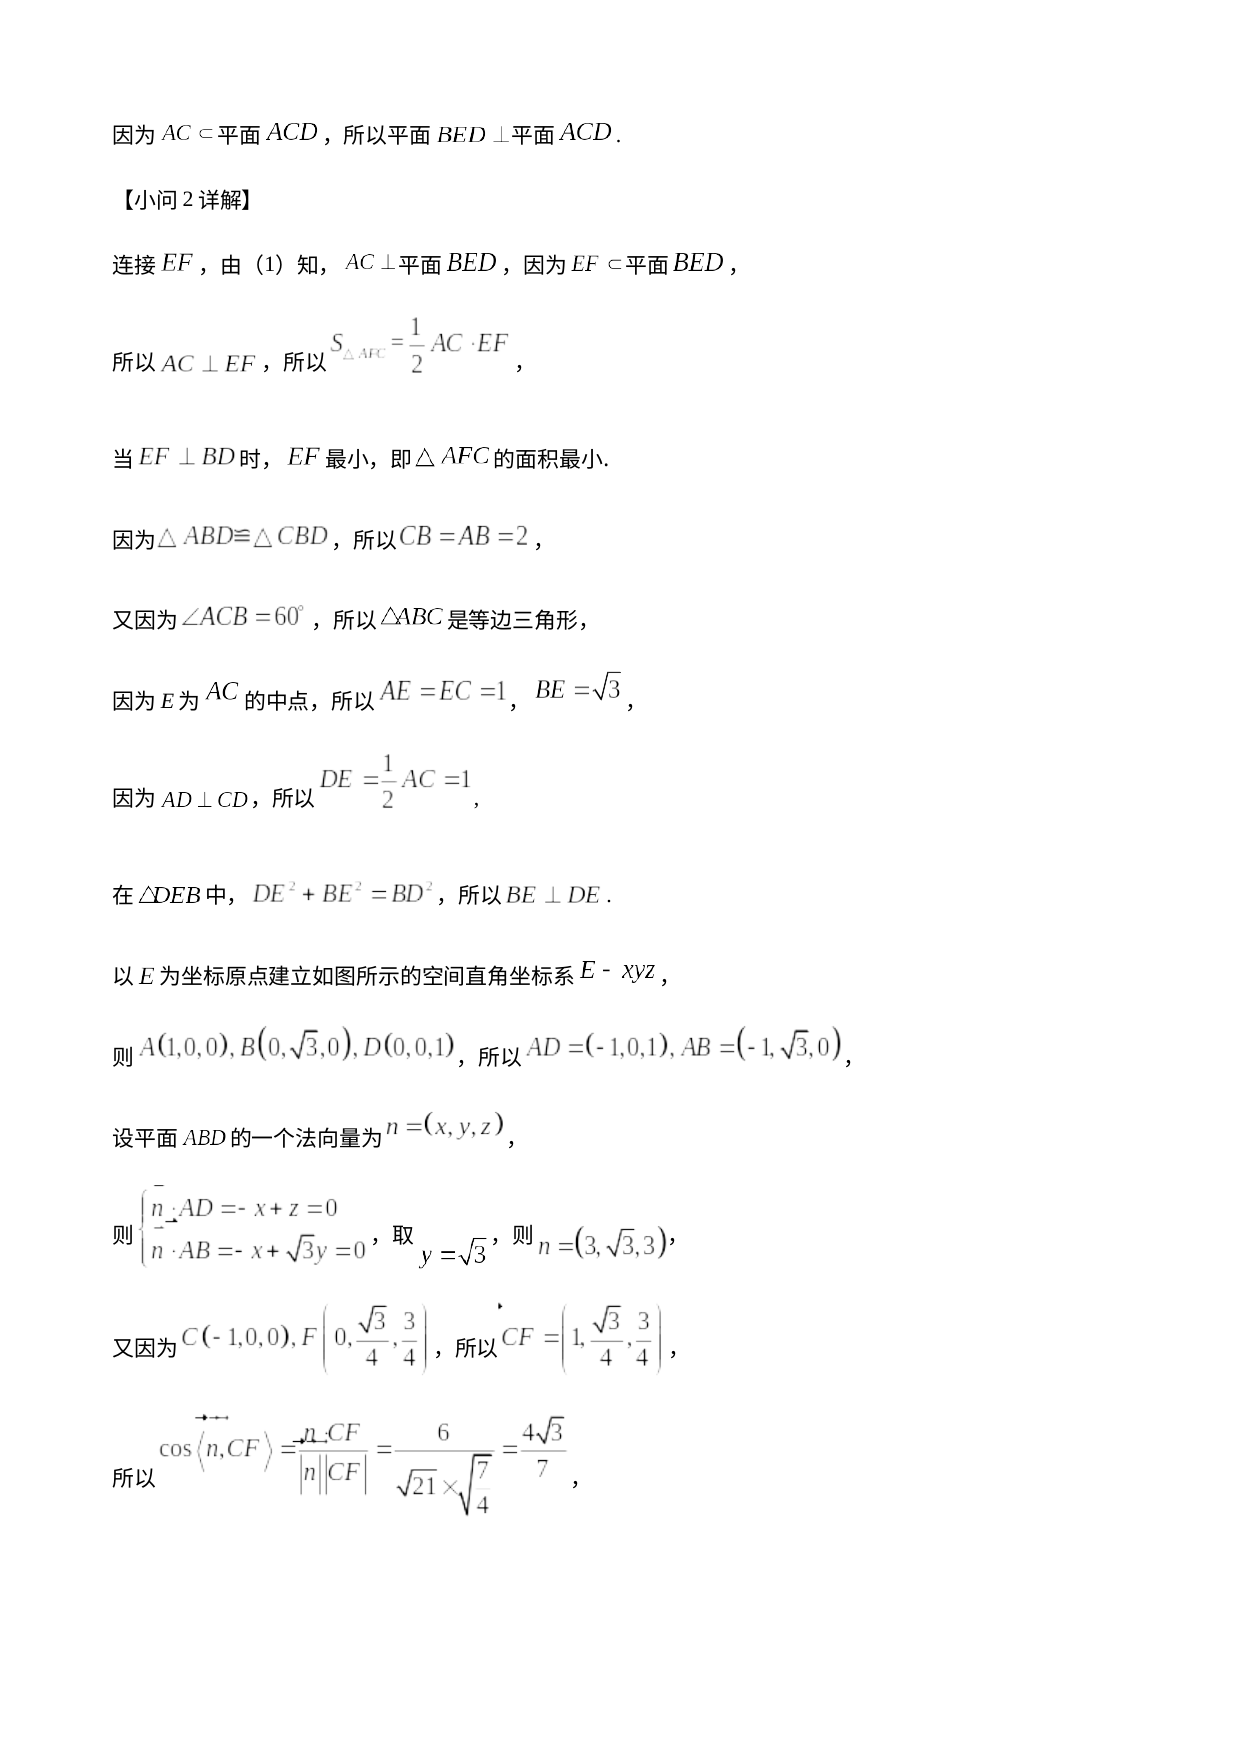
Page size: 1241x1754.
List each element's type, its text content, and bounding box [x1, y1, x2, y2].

text 因为，所以， [112, 506, 1128, 571]
text 设平面的一个法向量为， [112, 1104, 1128, 1169]
text 连接，由（1）知，平面，因为平面， [112, 231, 1128, 296]
text 所以， [112, 1412, 1128, 1542]
text 因为平面，所以平面平面. [112, 102, 1128, 167]
text 【小问2详解】 [112, 183, 1128, 215]
text 当时，最小，即的面积最小. [112, 425, 1128, 490]
text 因为E为的中点，所以，， [112, 668, 1128, 733]
text 则，取，则， [112, 1185, 1128, 1283]
text 以为坐标原点建立如图所示的空间直角坐标系， [112, 943, 1128, 1008]
text 所以，所以， [112, 312, 1128, 409]
text 又因为，所以， [112, 1298, 1128, 1396]
text 则，所以， [112, 1023, 1128, 1088]
text 又因为，所以是等边三角形， [112, 587, 1128, 652]
text 因为，所以, [112, 748, 1128, 846]
text 在中，，所以. [112, 862, 1128, 927]
